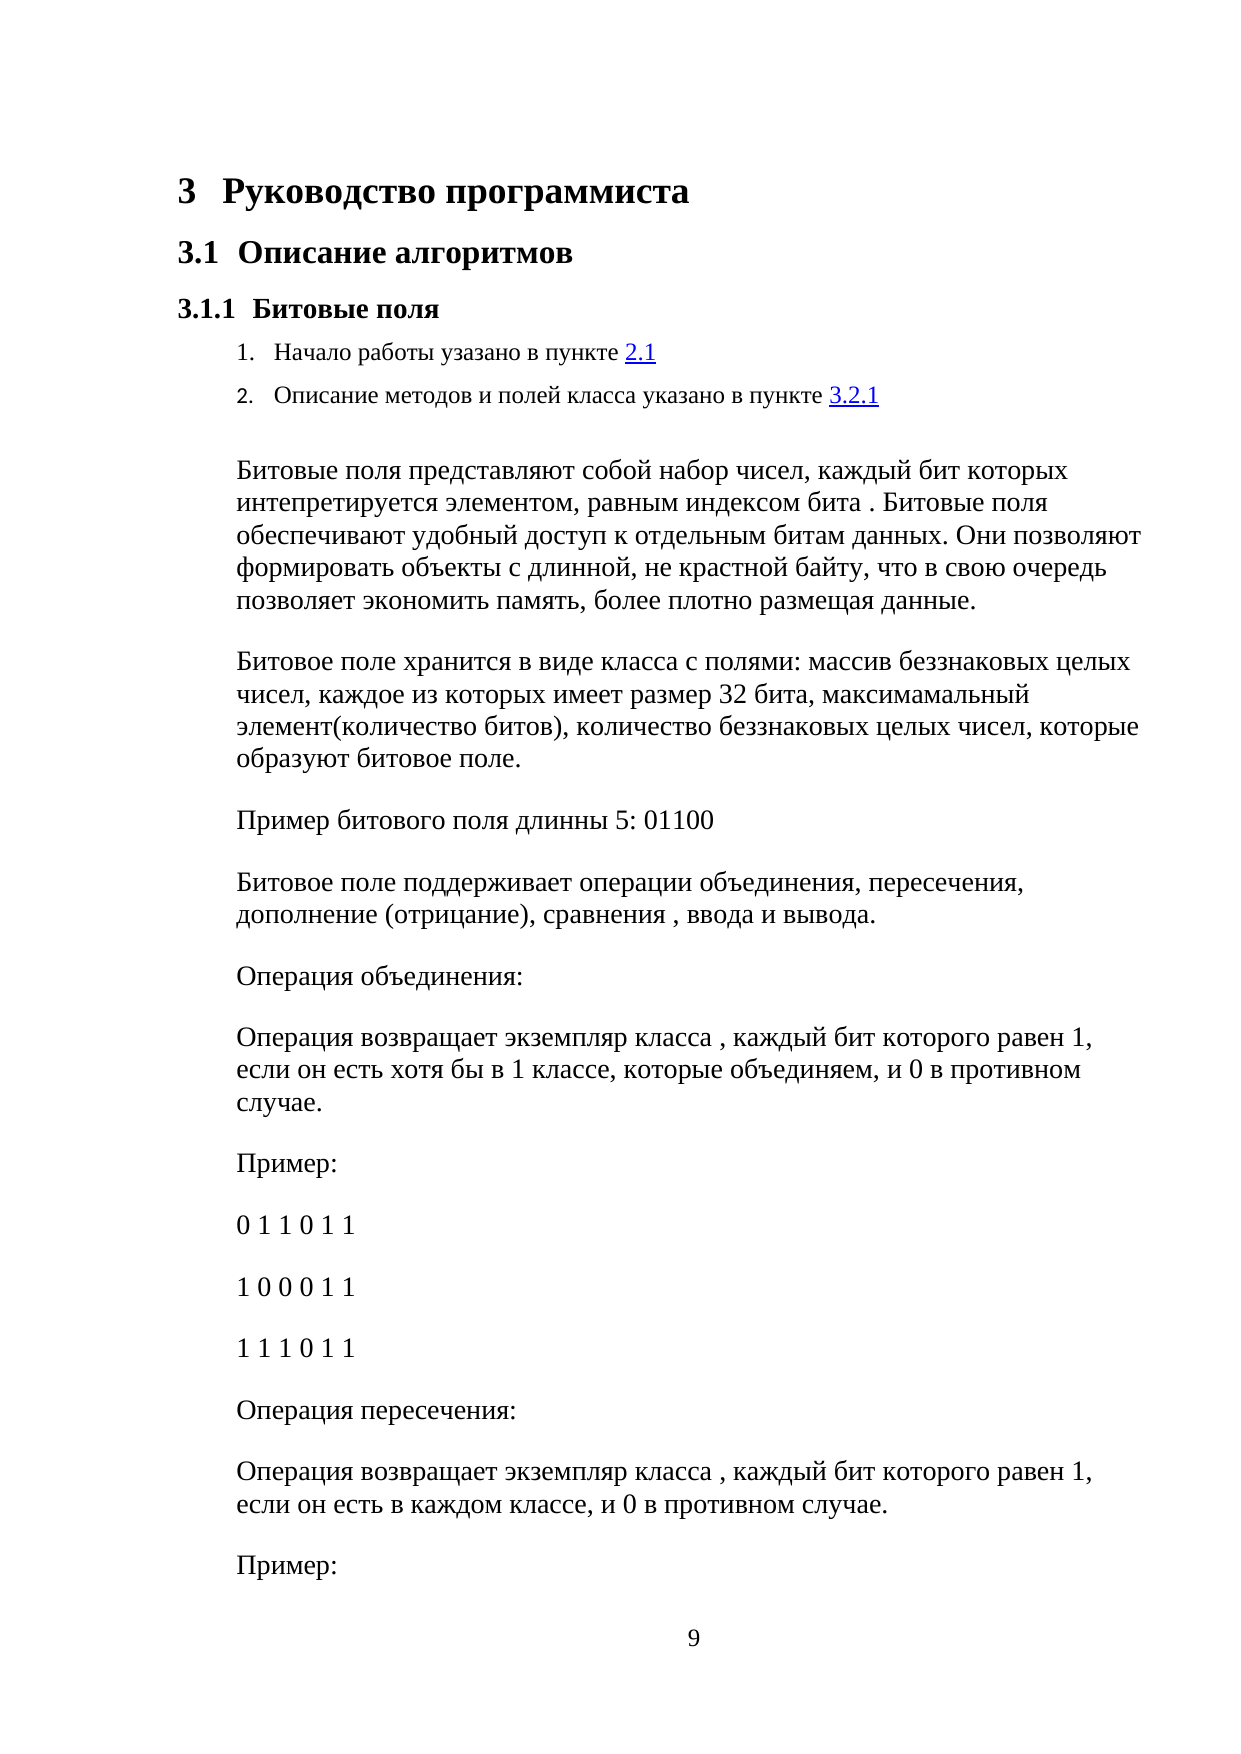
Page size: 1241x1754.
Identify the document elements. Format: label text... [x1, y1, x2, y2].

text Битовое поле хранится в виде класса с полями: массив беззнаковых целых чисел, каждое из которых имеет размер 32 бита, максимамальный элемент(количество битов), количество беззнаковых целых чисел, которые образуют битовое поле. [236, 644, 1152, 774]
subtitle Руководство программиста [177, 168, 1152, 211]
text Операция возвращает экземпляр класса , каждый бит которого равен 1, если он есть в каждом классе, и 0 в противном случае. [236, 1454, 1152, 1519]
text 0 1 1 0 1 1 [236, 1208, 1152, 1240]
subtitle Описание алгоритмов [177, 232, 1152, 270]
text Операция возвращает экземпляр класса , каждый бит которого равен 1, если он есть хотя бы в 1 классе, которые объединяем, и 0 в противном случае. [236, 1020, 1152, 1117]
text Операция объединения: [236, 958, 1152, 991]
text Пример: [236, 1146, 1152, 1179]
subtitle Битовые поля [177, 291, 1152, 325]
list Начало работы узазано в пункте 2.1 [236, 337, 1152, 366]
text Битовое поле поддерживает операции объединения, пересечения, дополнение (отрицание), сравнения , ввода и вывода. [236, 864, 1152, 929]
text Пример битового поля длинны 5: 01100 [236, 803, 1152, 835]
text 1 1 1 0 1 1 [236, 1331, 1152, 1363]
text Пример: [236, 1548, 1152, 1581]
text 1 0 0 0 1 1 [236, 1269, 1152, 1302]
text Битовые поля представляют собой набор чисел, каждый бит которых интепретируется элементом, равным индексом бита . Битовые поля обеспечивают удобный доступ к отдельным битам данных. Они позволяют формировать объекты с длинной, не крастной байту, что в свою очередь позволяет экономить память, более плотно размещая данные. [236, 453, 1152, 615]
list Описание методов и полей класса указано в пункте 3.2.1 [236, 380, 1152, 409]
text Операция пересечения: [236, 1393, 1152, 1425]
